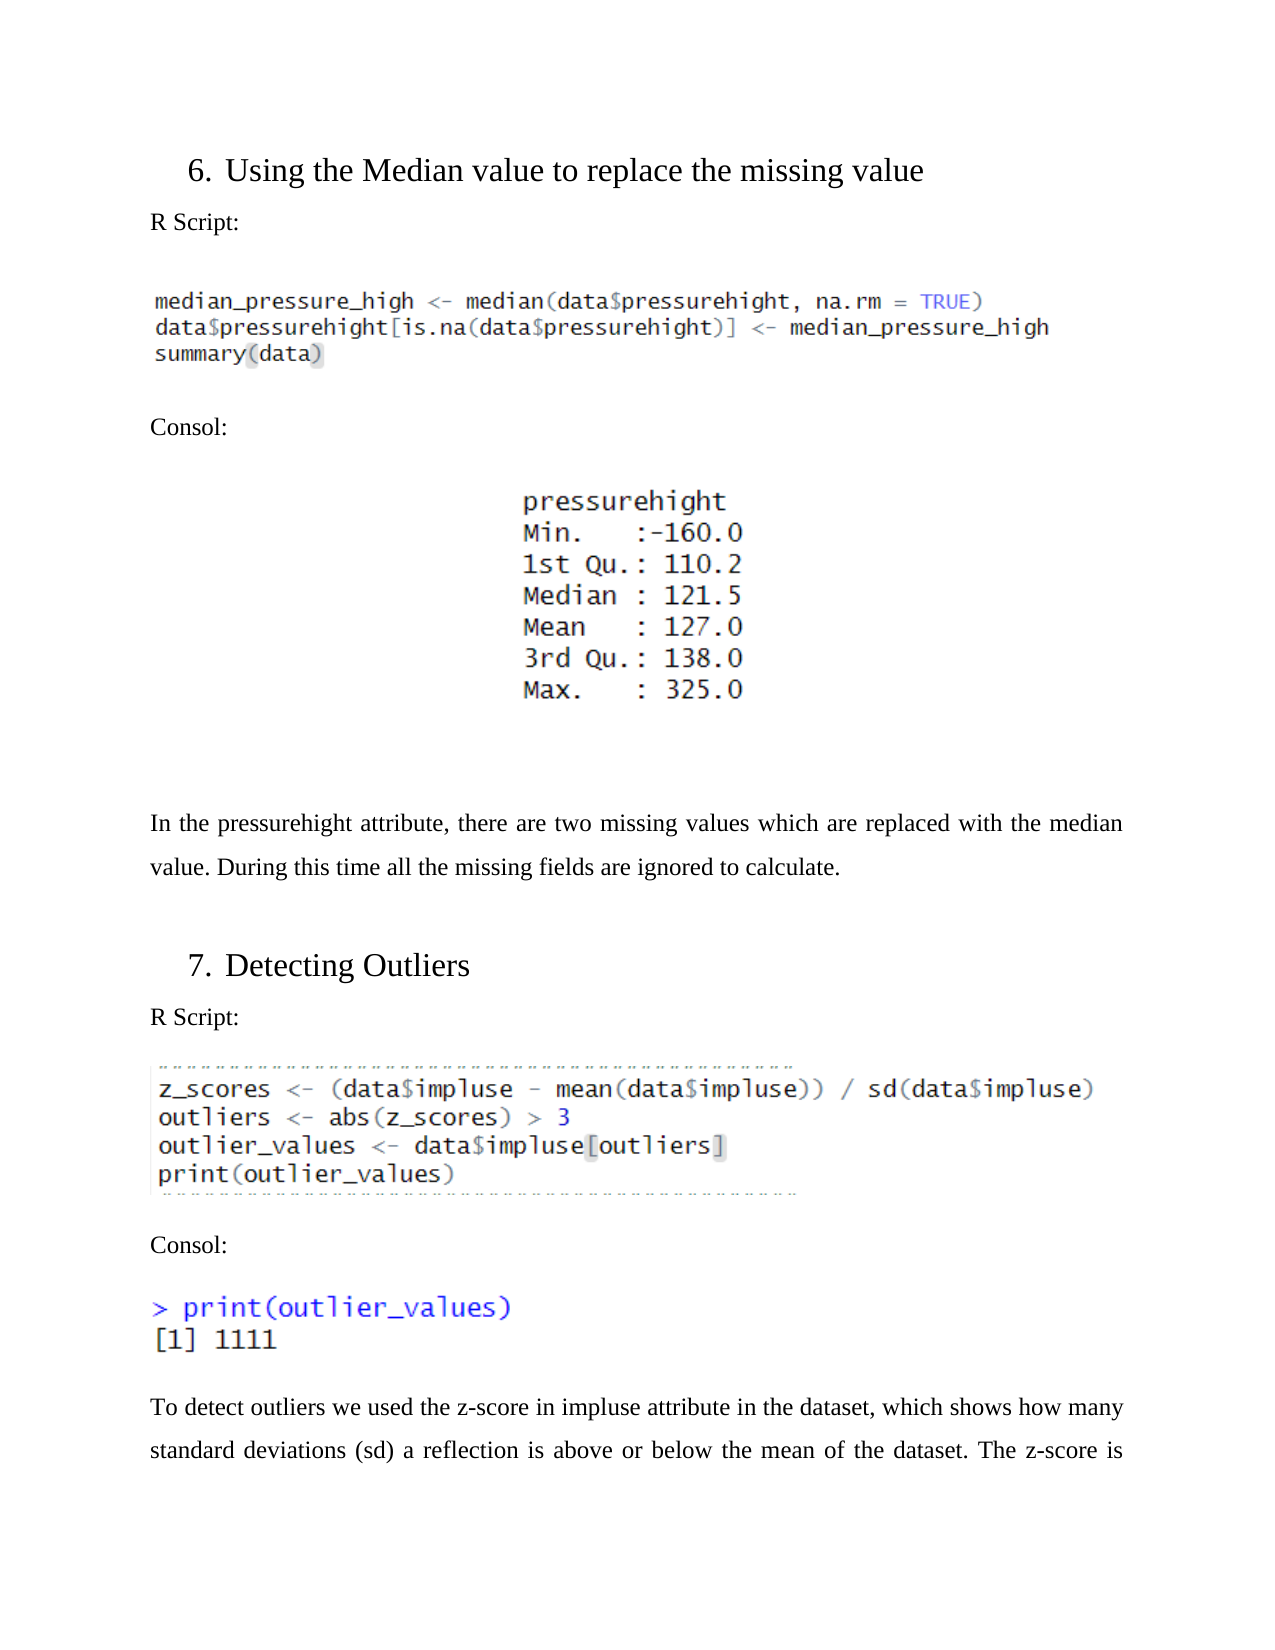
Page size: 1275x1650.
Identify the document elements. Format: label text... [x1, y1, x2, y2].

text Consol: [150, 1230, 1125, 1259]
text R Script: [150, 1002, 1125, 1031]
text R Script: [150, 207, 1125, 236]
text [150, 1392, 1125, 1463]
subtitle Using the Median value to replace the missing value [187, 150, 1125, 188]
picture [496, 476, 779, 774]
text In the pressurehight attribute, there are two missing values which are replaced with the median value. During this time all the missing fields are ignored to calculate. [150, 808, 1125, 880]
picture [150, 1066, 1125, 1195]
picture [150, 271, 1125, 378]
text Consol: [150, 412, 1125, 441]
picture [150, 1293, 546, 1357]
subtitle Detecting Outliers [187, 945, 1125, 983]
